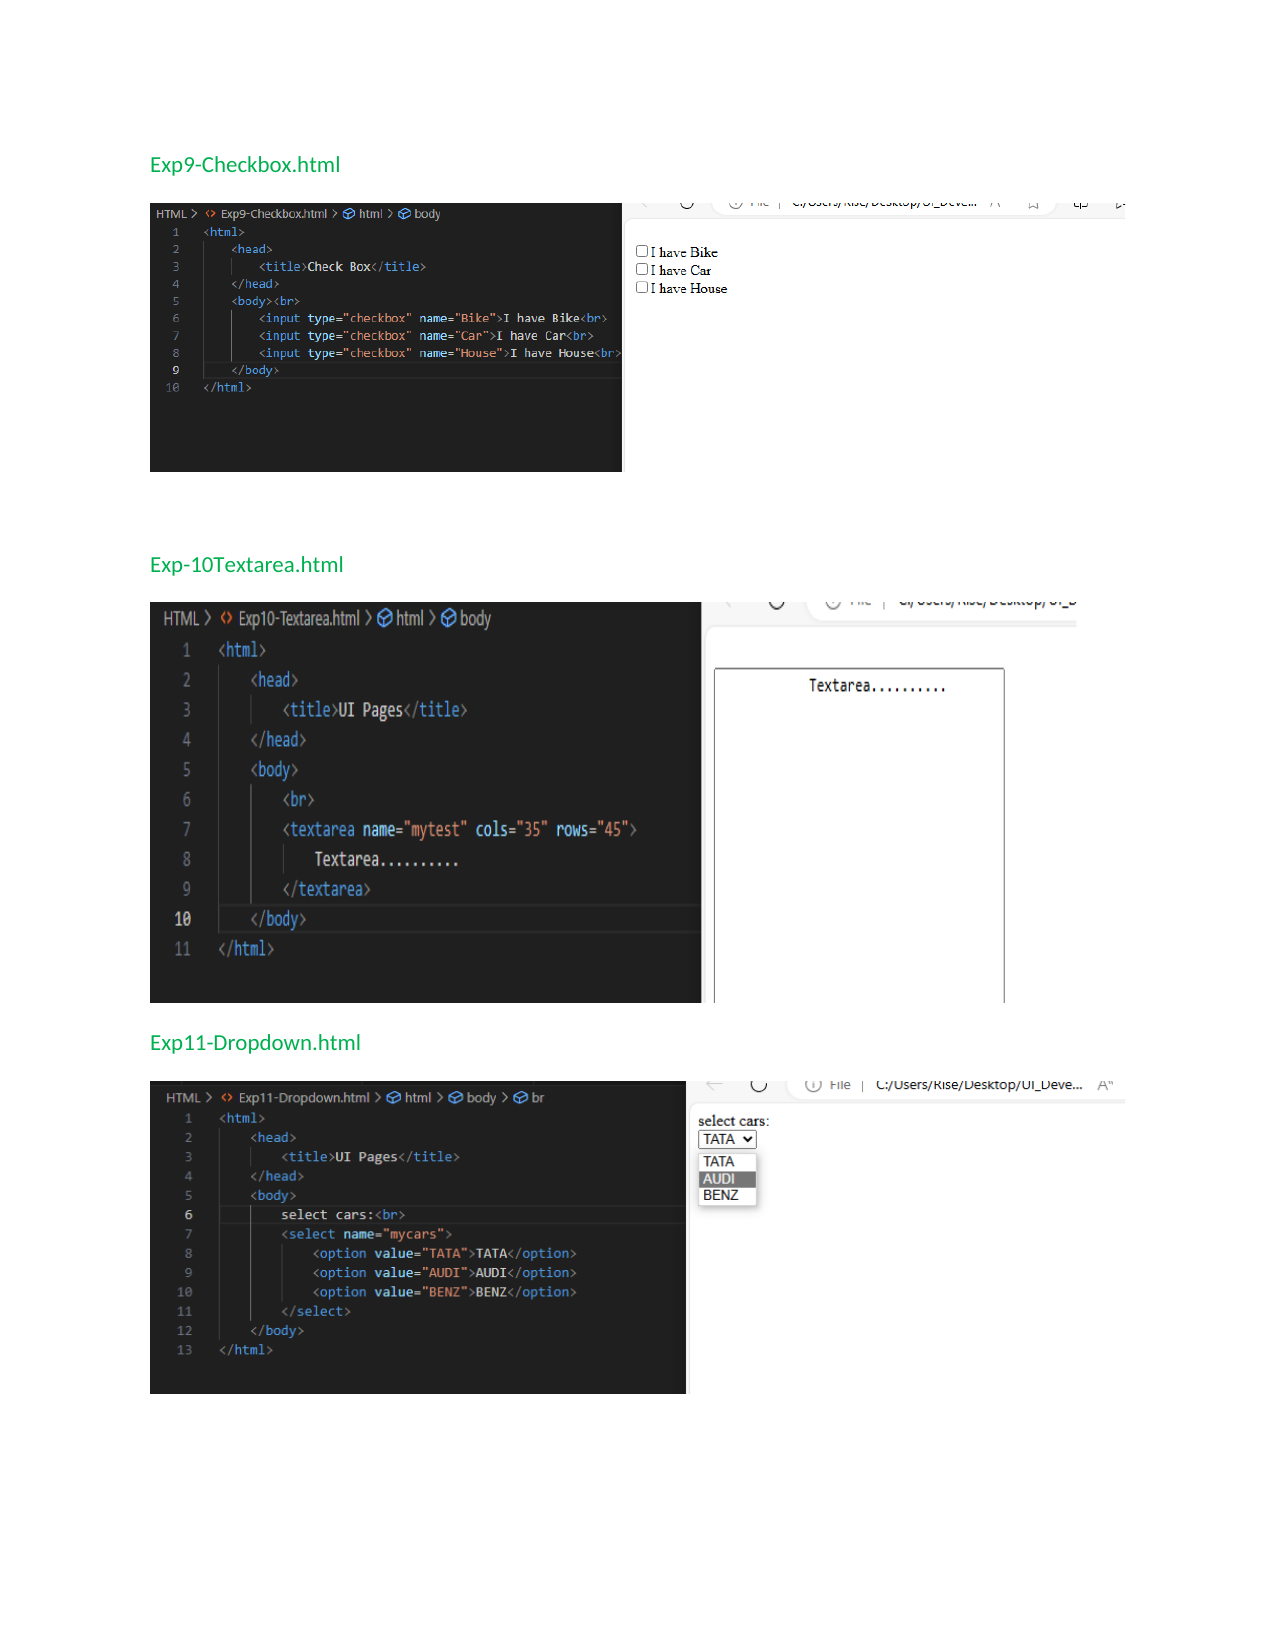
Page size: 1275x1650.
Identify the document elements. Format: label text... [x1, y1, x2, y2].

text Exp9-Checkbox.html [150, 150, 1125, 178]
text Exp11-Dropdown.html [150, 1028, 1125, 1056]
text Exp-10Textarea.html [150, 550, 1125, 578]
picture [150, 203, 1125, 472]
picture [150, 602, 1077, 1003]
picture [150, 1081, 1125, 1394]
